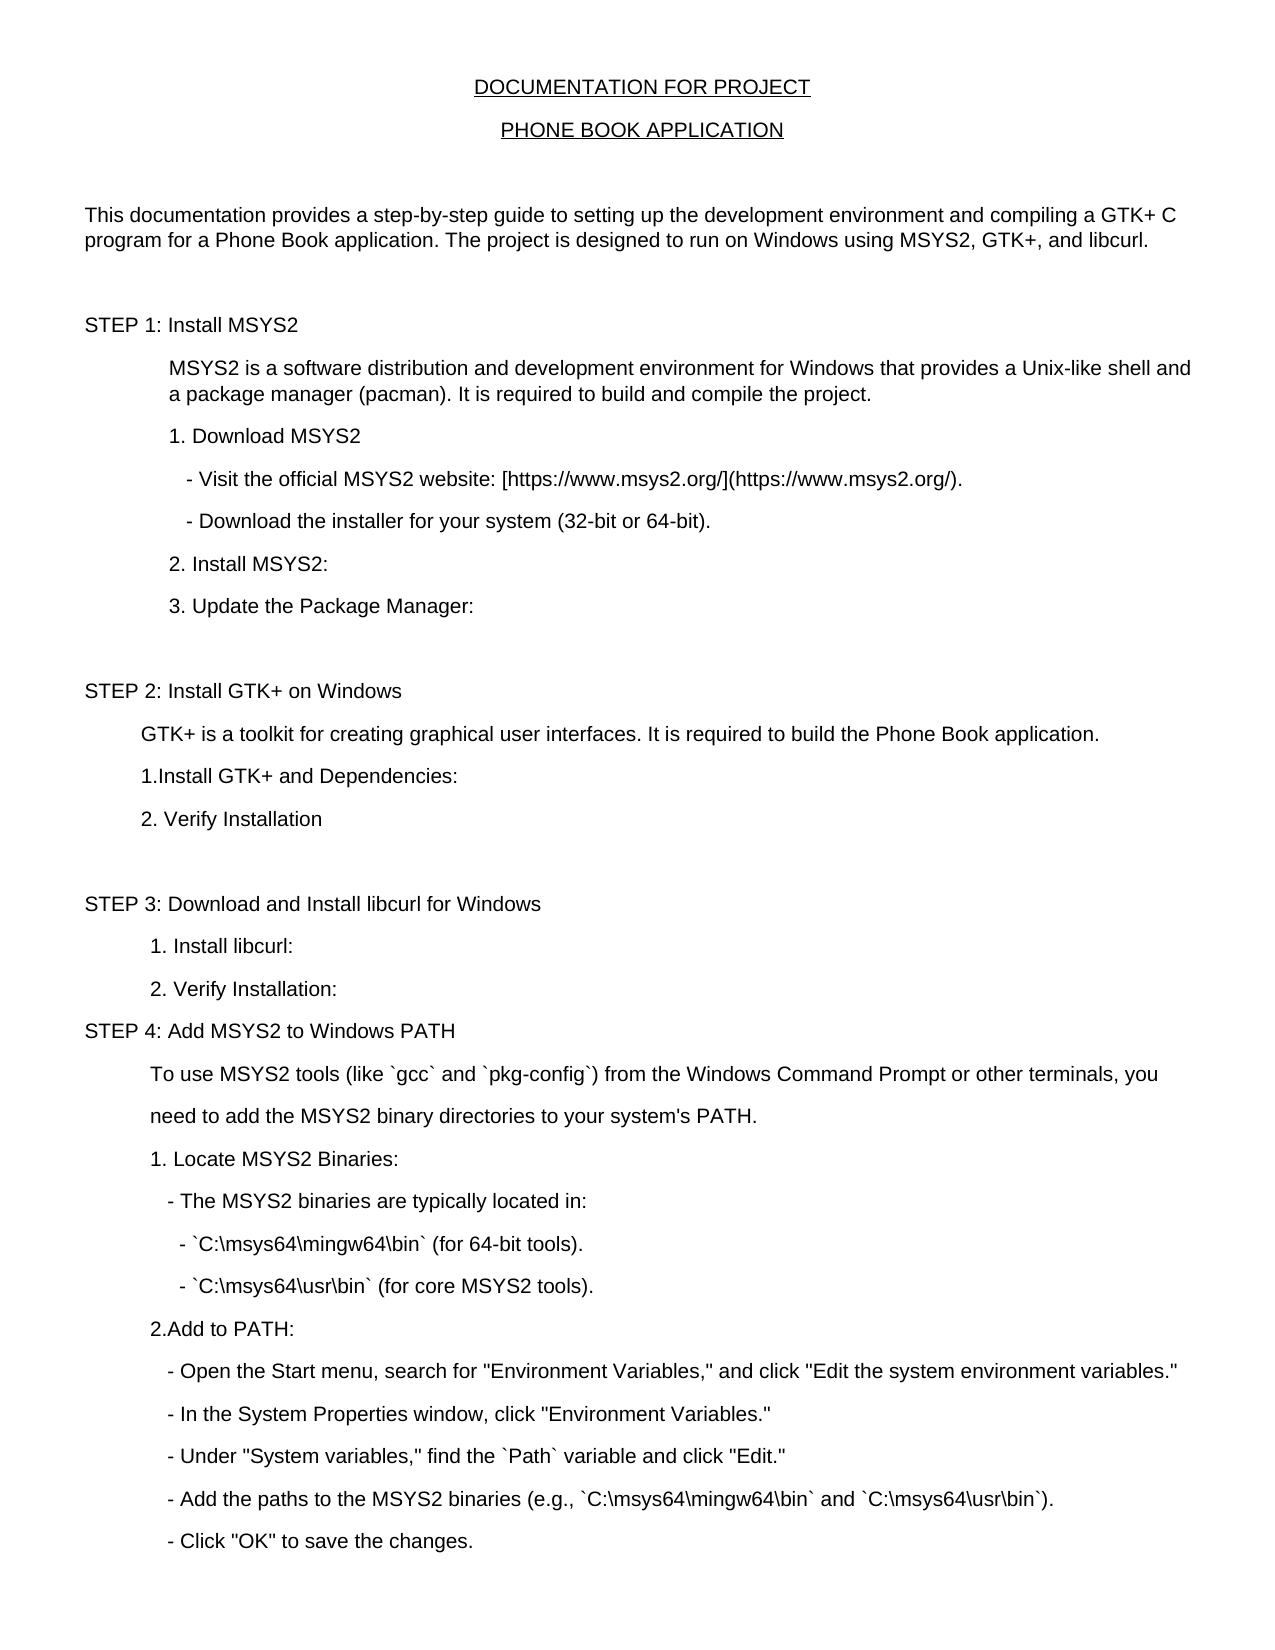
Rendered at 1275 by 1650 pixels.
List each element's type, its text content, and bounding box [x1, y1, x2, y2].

text - Click "OK" to save the changes. [84, 1529, 1200, 1553]
text 1. Locate MSYS2 Binaries: [84, 1147, 1200, 1171]
text - `C:\msys64\usr\bin` (for core MSYS2 tools). [84, 1274, 1200, 1298]
text STEP 1: Install MSYS2 [84, 313, 1200, 337]
text 1. Download MSYS2 [169, 424, 1200, 448]
text - The MSYS2 binaries are typically located in: [84, 1189, 1200, 1213]
text - Under "System variables," find the `Path` variable and click "Edit." [84, 1444, 1200, 1468]
text - Visit the official MSYS2 website: [https://www.msys2.org/](https://www.msys2.org/). [169, 467, 1200, 491]
text 3. Update the Package Manager: [169, 594, 1200, 618]
text - In the System Properties window, click "Environment Variables." [84, 1402, 1200, 1426]
text 2. Verify Installation [84, 807, 1200, 831]
text DOCUMENTATION FOR PROJECT [84, 75, 1200, 99]
text 1.Install GTK+ and Dependencies: [84, 764, 1200, 788]
text 2. Verify Installation: [84, 977, 1200, 1001]
text - Add the paths to the MSYS2 binaries (e.g., `C:\msys64\mingw64\bin` and `C:\msys64\usr\bin`). [84, 1487, 1200, 1511]
text - Open the Start menu, search for "Environment Variables," and click "Edit the system environment variables." [84, 1359, 1200, 1383]
text - Download the installer for your system (32-bit or 64-bit). [169, 509, 1200, 533]
text PHONE BOOK APPLICATION [84, 117, 1200, 141]
text STEP 2: Install GTK+ on Windows [84, 679, 1200, 703]
text 2. Install MSYS2: [169, 552, 1200, 576]
text GTK+ is a toolkit for creating graphical user interfaces. It is required to build the Phone Book application. [84, 722, 1200, 746]
text need to add the MSYS2 binary directories to your system's PATH. [84, 1104, 1200, 1128]
text To use MSYS2 tools (like `gcc` and `pkg-config`) from the Windows Command Prompt or other terminals, you [84, 1062, 1200, 1086]
text - `C:\msys64\mingw64\bin` (for 64-bit tools). [84, 1232, 1200, 1256]
text This documentation provides a step-by-step guide to setting up the development environment and compiling a GTK+ C program for a Phone Book application. The project is designed to run on Windows using MSYS2, GTK+, and libcurl. [84, 202, 1200, 252]
text STEP 3: Download and Install libcurl for Windows [84, 892, 1200, 916]
text STEP 4: Add MSYS2 to Windows PATH [84, 1019, 1200, 1043]
text 2.Add to PATH: [84, 1317, 1200, 1341]
text 1. Install libcurl: [84, 934, 1200, 958]
text MSYS2 is a software distribution and development environment for Windows that provides a Unix-like shell and a package manager (pacman). It is required to build and compile the project. [169, 356, 1200, 406]
